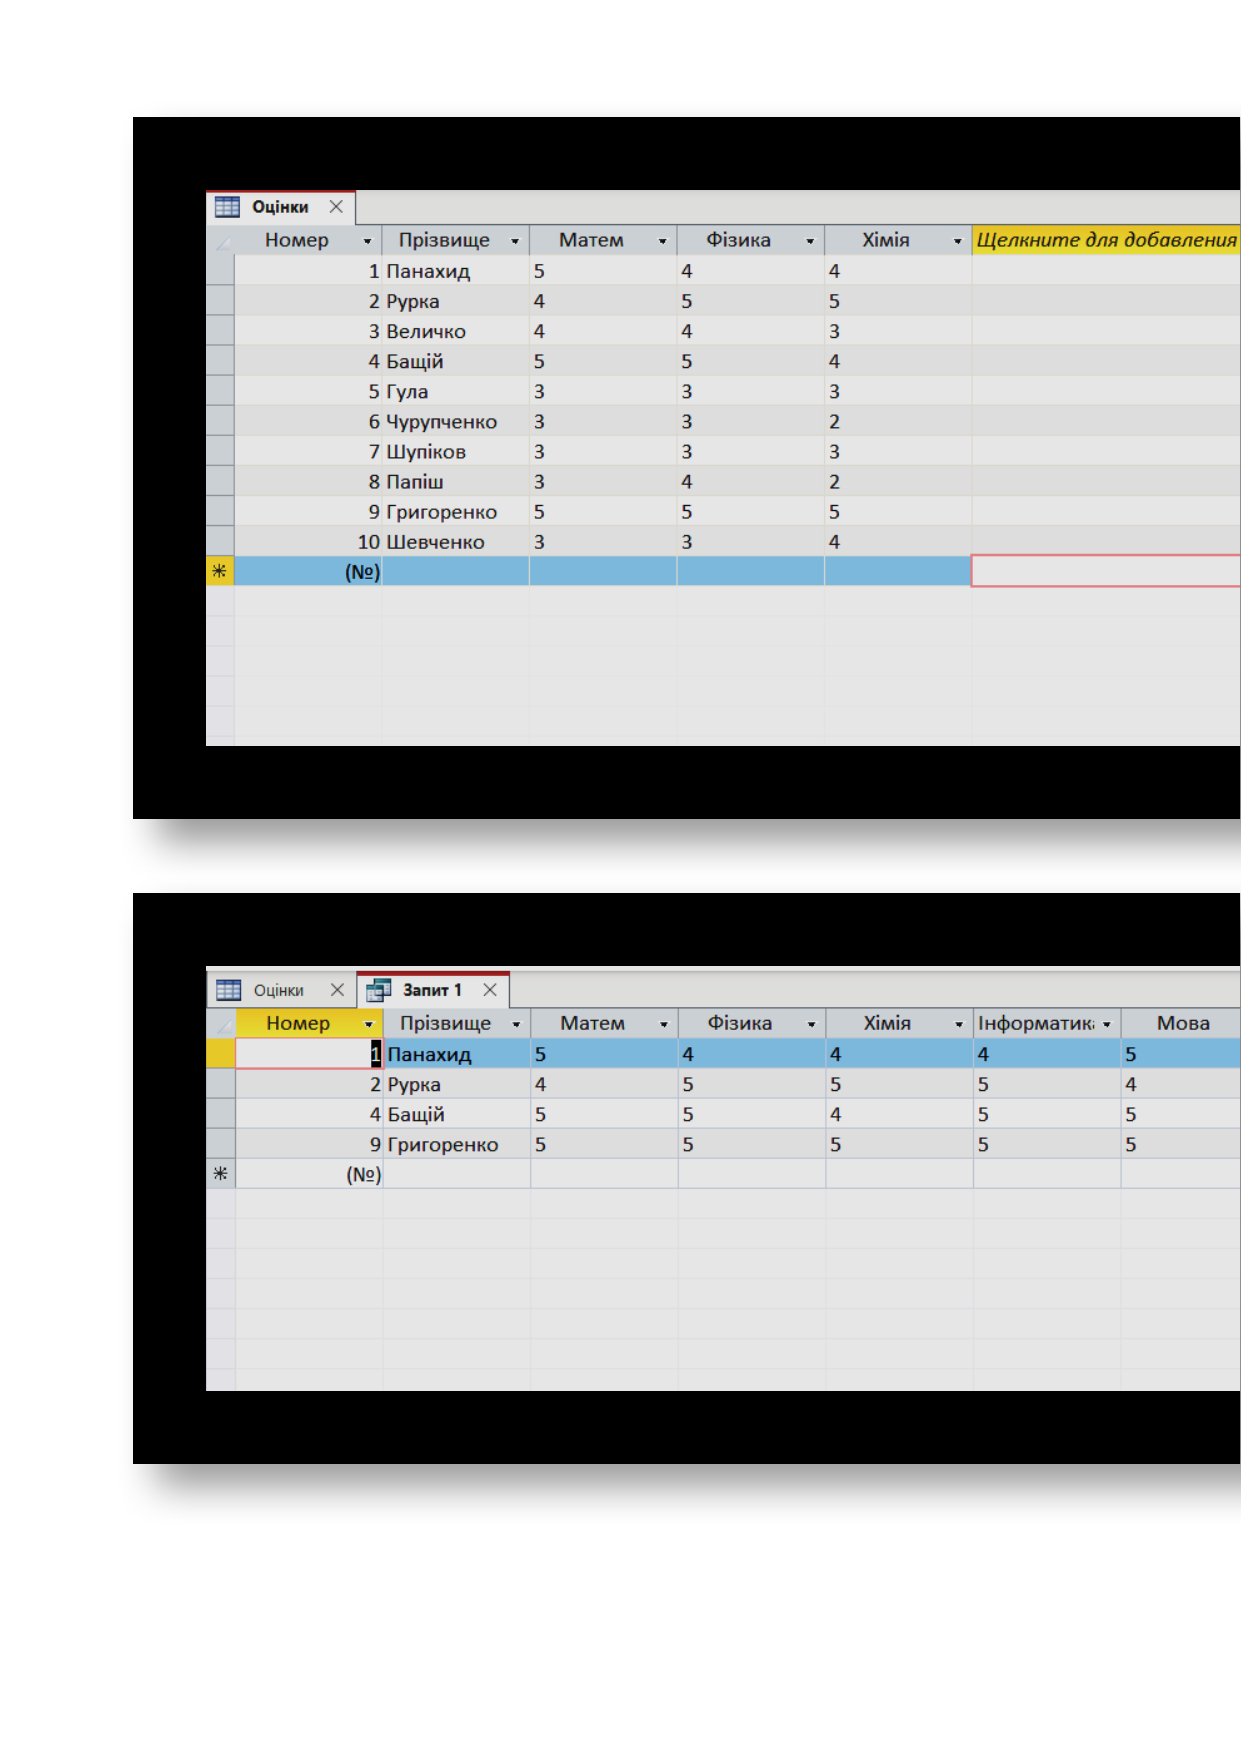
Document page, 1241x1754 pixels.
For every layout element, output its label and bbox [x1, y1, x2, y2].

picture [206, 966, 1241, 1391]
picture [206, 190, 1241, 746]
